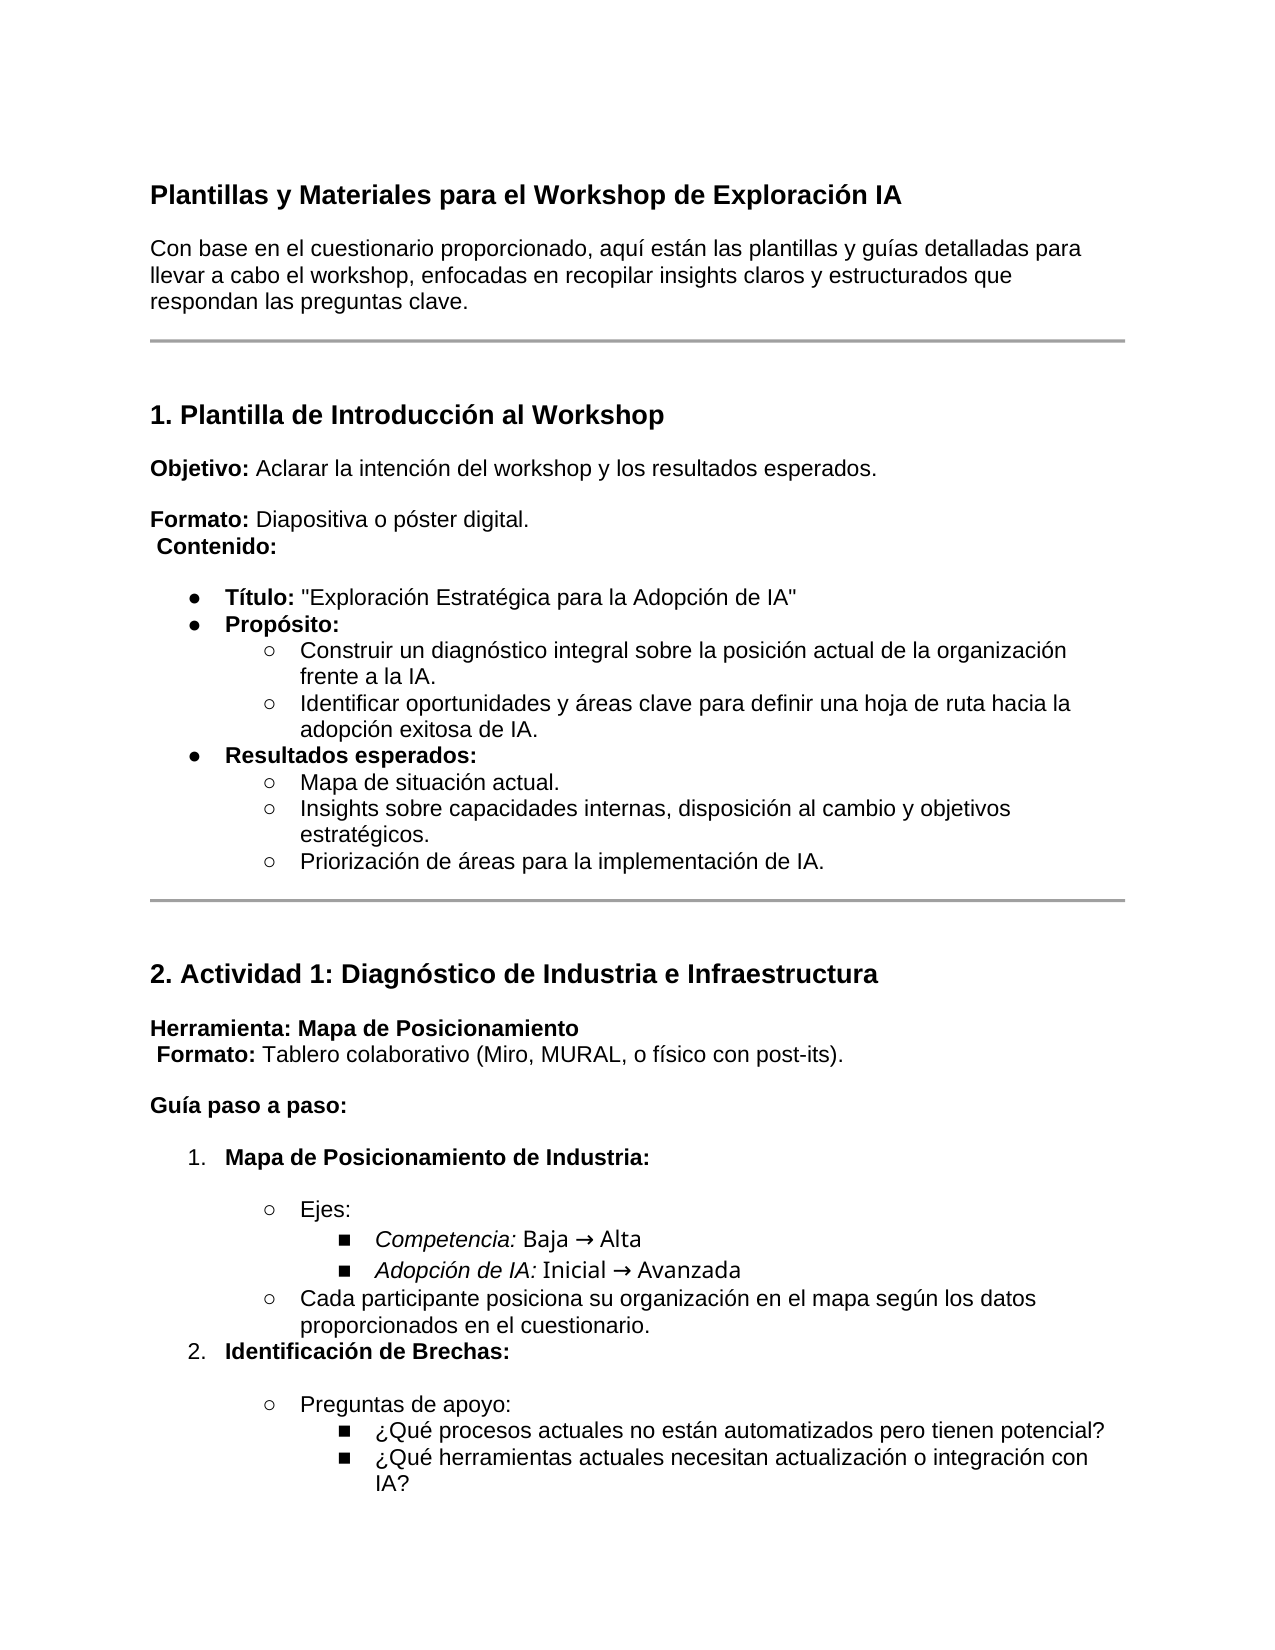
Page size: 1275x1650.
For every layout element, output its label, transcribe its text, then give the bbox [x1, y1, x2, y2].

subtitle Plantillas y Materiales para el Workshop de Exploración IA [150, 179, 1125, 210]
subtitle 2. Actividad 1: Diagnóstico de Industria e Infraestructura [150, 958, 1125, 990]
text Herramienta: Mapa de Posicionamiento Formato: Tablero colaborativo (Miro, MURAL, o físico con post-its). [150, 1015, 1125, 1067]
text Objetivo: Aclarar la intención del workshop y los resultados esperados. [150, 455, 1125, 481]
text Con base en el cuestionario proporcionado, aquí están las plantillas y guías detalladas para llevar a cabo el workshop, enfocadas en recopilar insights claros y estructurados que respondan las preguntas clave. [150, 235, 1125, 314]
list Preguntas de apoyo: [262, 1391, 1125, 1417]
list ¿Qué herramientas actuales necesitan actualización o integración con IA? [337, 1443, 1125, 1496]
list Priorización de áreas para la implementación de IA. [262, 848, 1125, 874]
list Adopción de IA: Inicial → Avanzada [337, 1254, 1125, 1285]
list Mapa de situación actual. [262, 769, 1125, 795]
list Identificación de Brechas: [187, 1338, 1125, 1391]
list Construir un diagnóstico integral sobre la posición actual de la organización frente a la IA. [262, 637, 1125, 689]
subtitle 1. Plantilla de Introducción al Workshop [150, 399, 1125, 430]
list Identificar oportunidades y áreas clave para definir una hoja de ruta hacia la adopción exitosa de IA. [262, 689, 1125, 742]
text Formato: Diapositiva o póster digital. Contenido: [150, 506, 1125, 559]
list Propósito: [187, 611, 1125, 637]
list Ejes: [262, 1196, 1125, 1223]
list Título: "Exploración Estratégica para la Adopción de IA" [187, 584, 1125, 611]
list Competencia: Baja → Alta [337, 1223, 1125, 1254]
text Guía paso a paso: [150, 1092, 1125, 1119]
list Insights sobre capacidades internas, disposición al cambio y objetivos estratégicos. [262, 795, 1125, 848]
list Cada participante posiciona su organización en el mapa según los datos proporcionados en el cuestionario. [262, 1285, 1125, 1338]
list ¿Qué procesos actuales no están automatizados pero tienen potencial? [337, 1417, 1125, 1443]
list Resultados esperados: [187, 742, 1125, 769]
list Mapa de Posicionamiento de Industria: [187, 1144, 1125, 1196]
